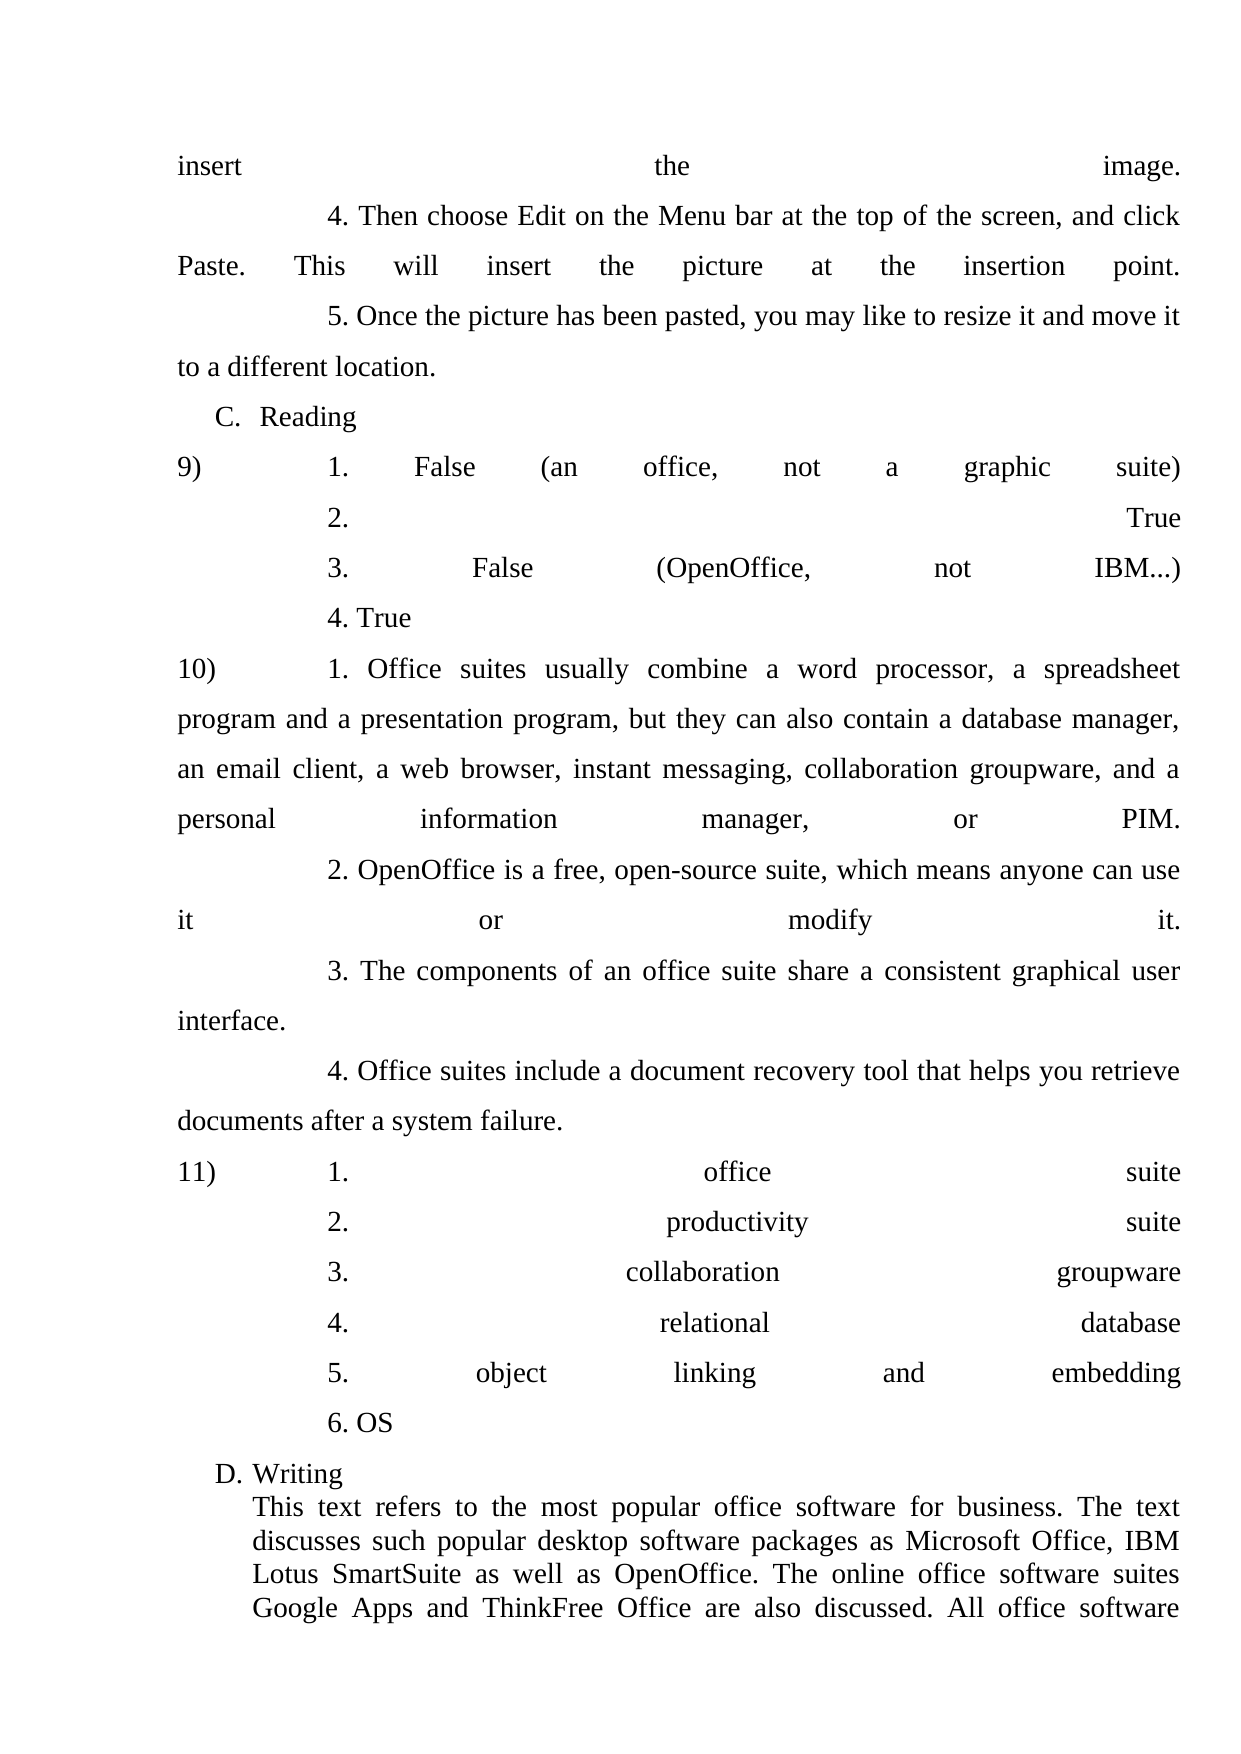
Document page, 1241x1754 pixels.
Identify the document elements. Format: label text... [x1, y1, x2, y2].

list Reading [214, 399, 1181, 433]
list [214, 1456, 1181, 1623]
text 10) 1. Office suites usually combine a word processor, a spreadsheet program and a presentation program, but they can also contain a database manager, an email client, a web browser, instant messaging, collaboration groupware, and a personal information manager, or PIM. 2. OpenOffice is a free, open-source suite, which means anyone can use it or modify it. 3. The components of an office suite share a consistent graphical user interface. 4. Office suites include a document recovery tool that helps you retrieve documents after a system failure. [177, 651, 1181, 1137]
text 9) 1. False (an office, not a graphic suite) 2. True 3. False (OpenOffice, not IBM...) 4. True [177, 449, 1181, 634]
text 11) 1. office suite 2. productivity suite 3. collaboration groupware 4. relational database 5. object linking and embedding 6. OS [177, 1154, 1181, 1439]
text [177, 148, 1181, 382]
